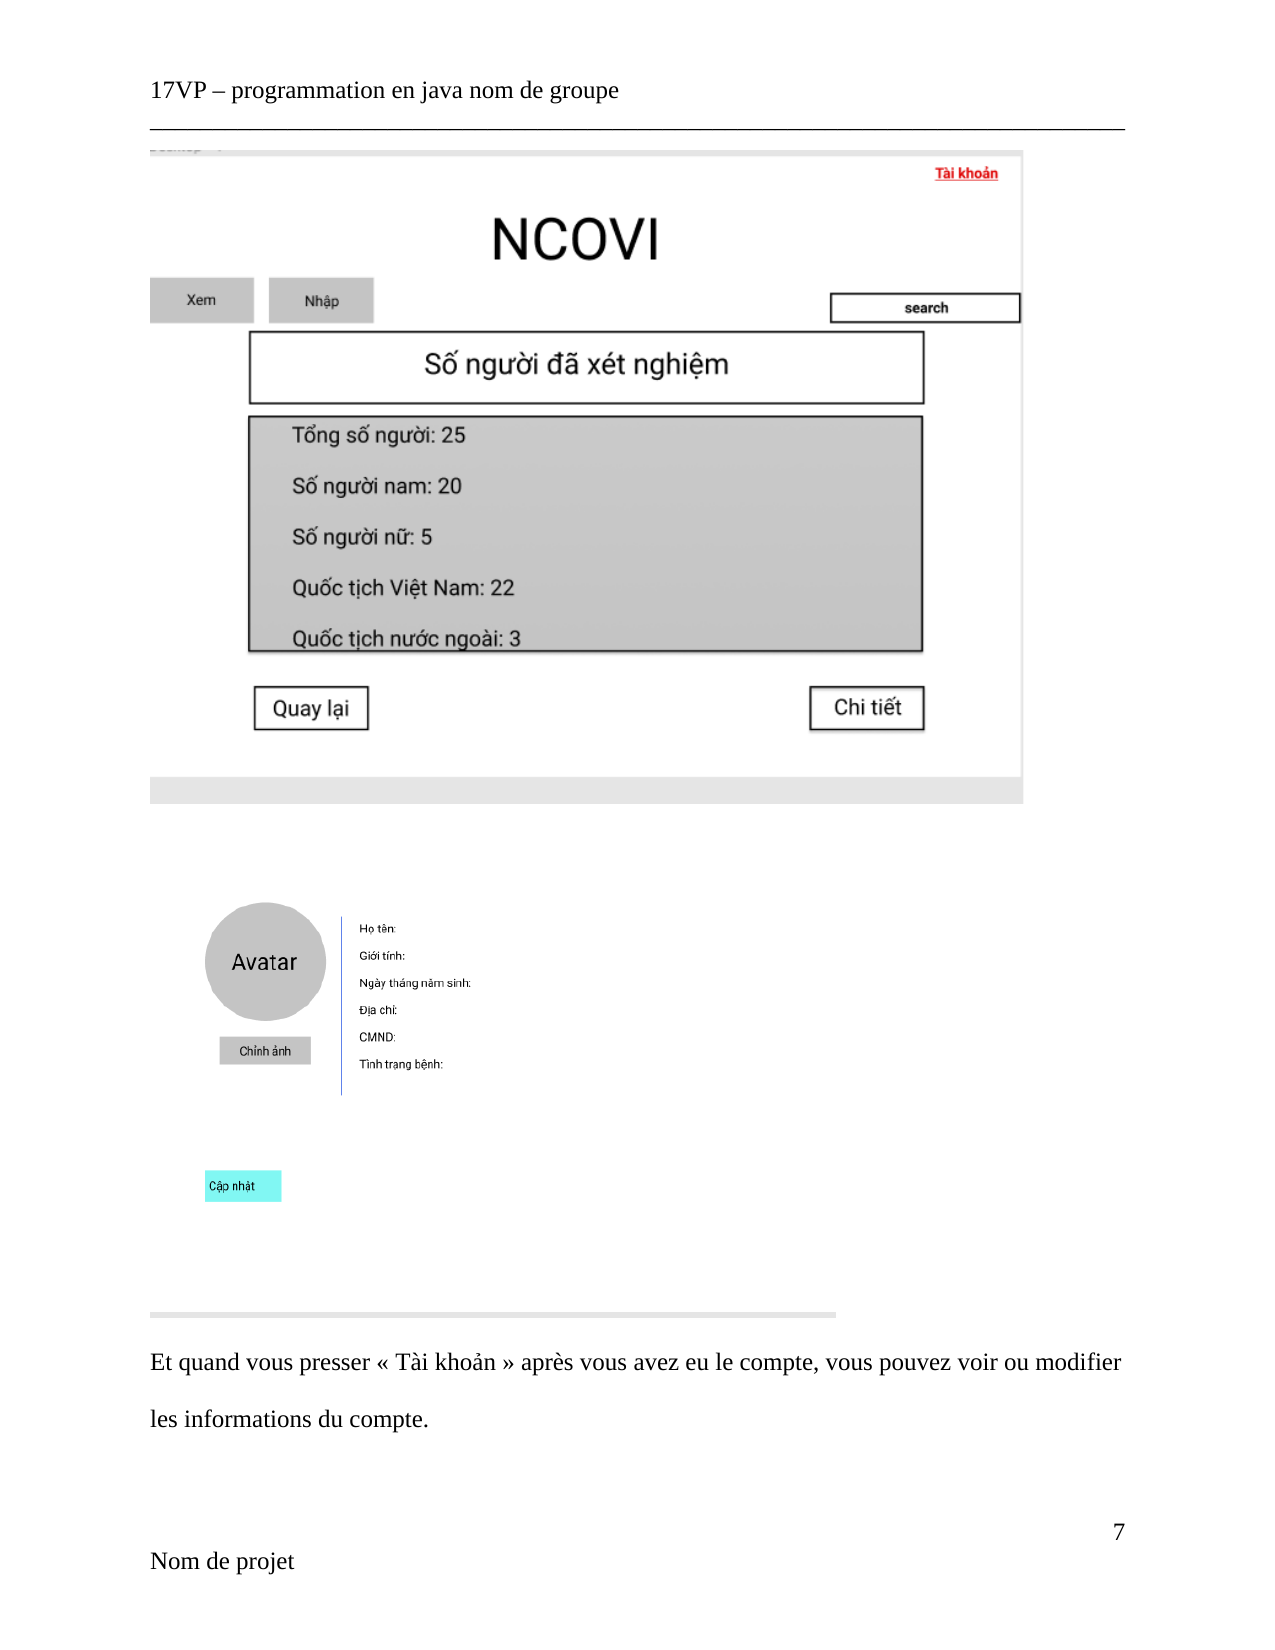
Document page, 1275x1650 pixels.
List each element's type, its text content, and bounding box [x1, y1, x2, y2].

picture [150, 150, 1024, 804]
picture [150, 832, 836, 1318]
text Et quand vous presser « Tài khoản » après vous avez eu le compte, vous pouvez voir ou modifier les informations du compte. [150, 1347, 1125, 1433]
